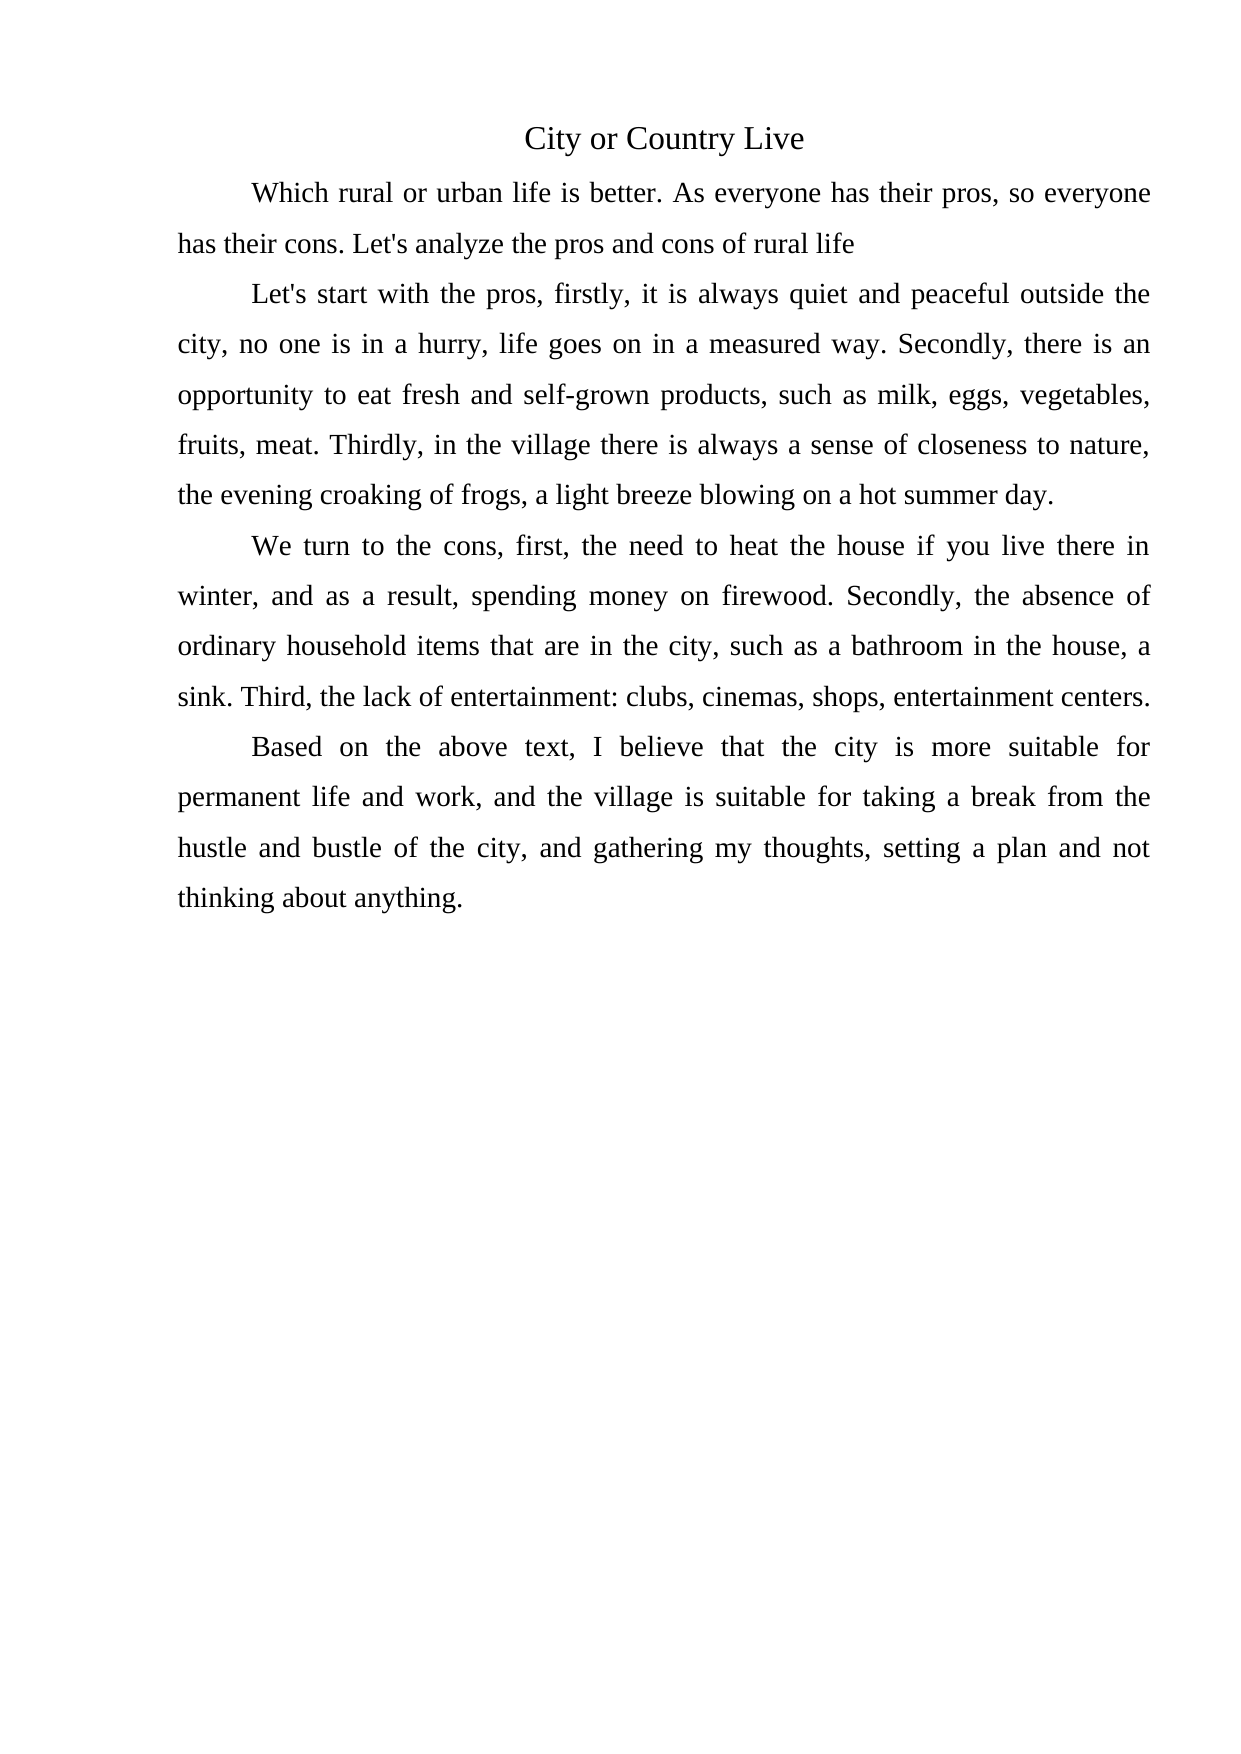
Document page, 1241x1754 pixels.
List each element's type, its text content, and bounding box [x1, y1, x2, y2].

text Based on the above text, I believe that the city is more suitable for permanent life and work, and the village is suitable for taking a break from the hustle and bustle of the city, and gathering my thoughts, setting a plan and not thinking about anything. [177, 729, 1152, 913]
text Let's start with the pros, firstly, it is always quiet and peaceful outside the city, no one is in a hurry, life goes on in a measured way. Secondly, there is an opportunity to eat fresh and self-grown products, such as milk, eggs, vegetables, fruits, meat. Thirdly, in the village there is always a sense of closeness to nature, the evening croaking of frogs, a light breeze blowing on a hot summer day. [177, 276, 1152, 511]
text We turn to the cons, first, the need to heat the house if you live there in winter, and as a result, spending money on firewood. Secondly, the absence of ordinary household items that are in the city, such as a bathroom in the house, a sink. Third, the lack of entertainment: clubs, cinemas, shops, entertainment centers. [177, 528, 1152, 712]
text Which rural or urban life is better. As everyone has their pros, so everyone has their cons. Let's analyze the pros and cons of rural life [177, 176, 1152, 259]
text City or Country Live [177, 118, 1152, 156]
